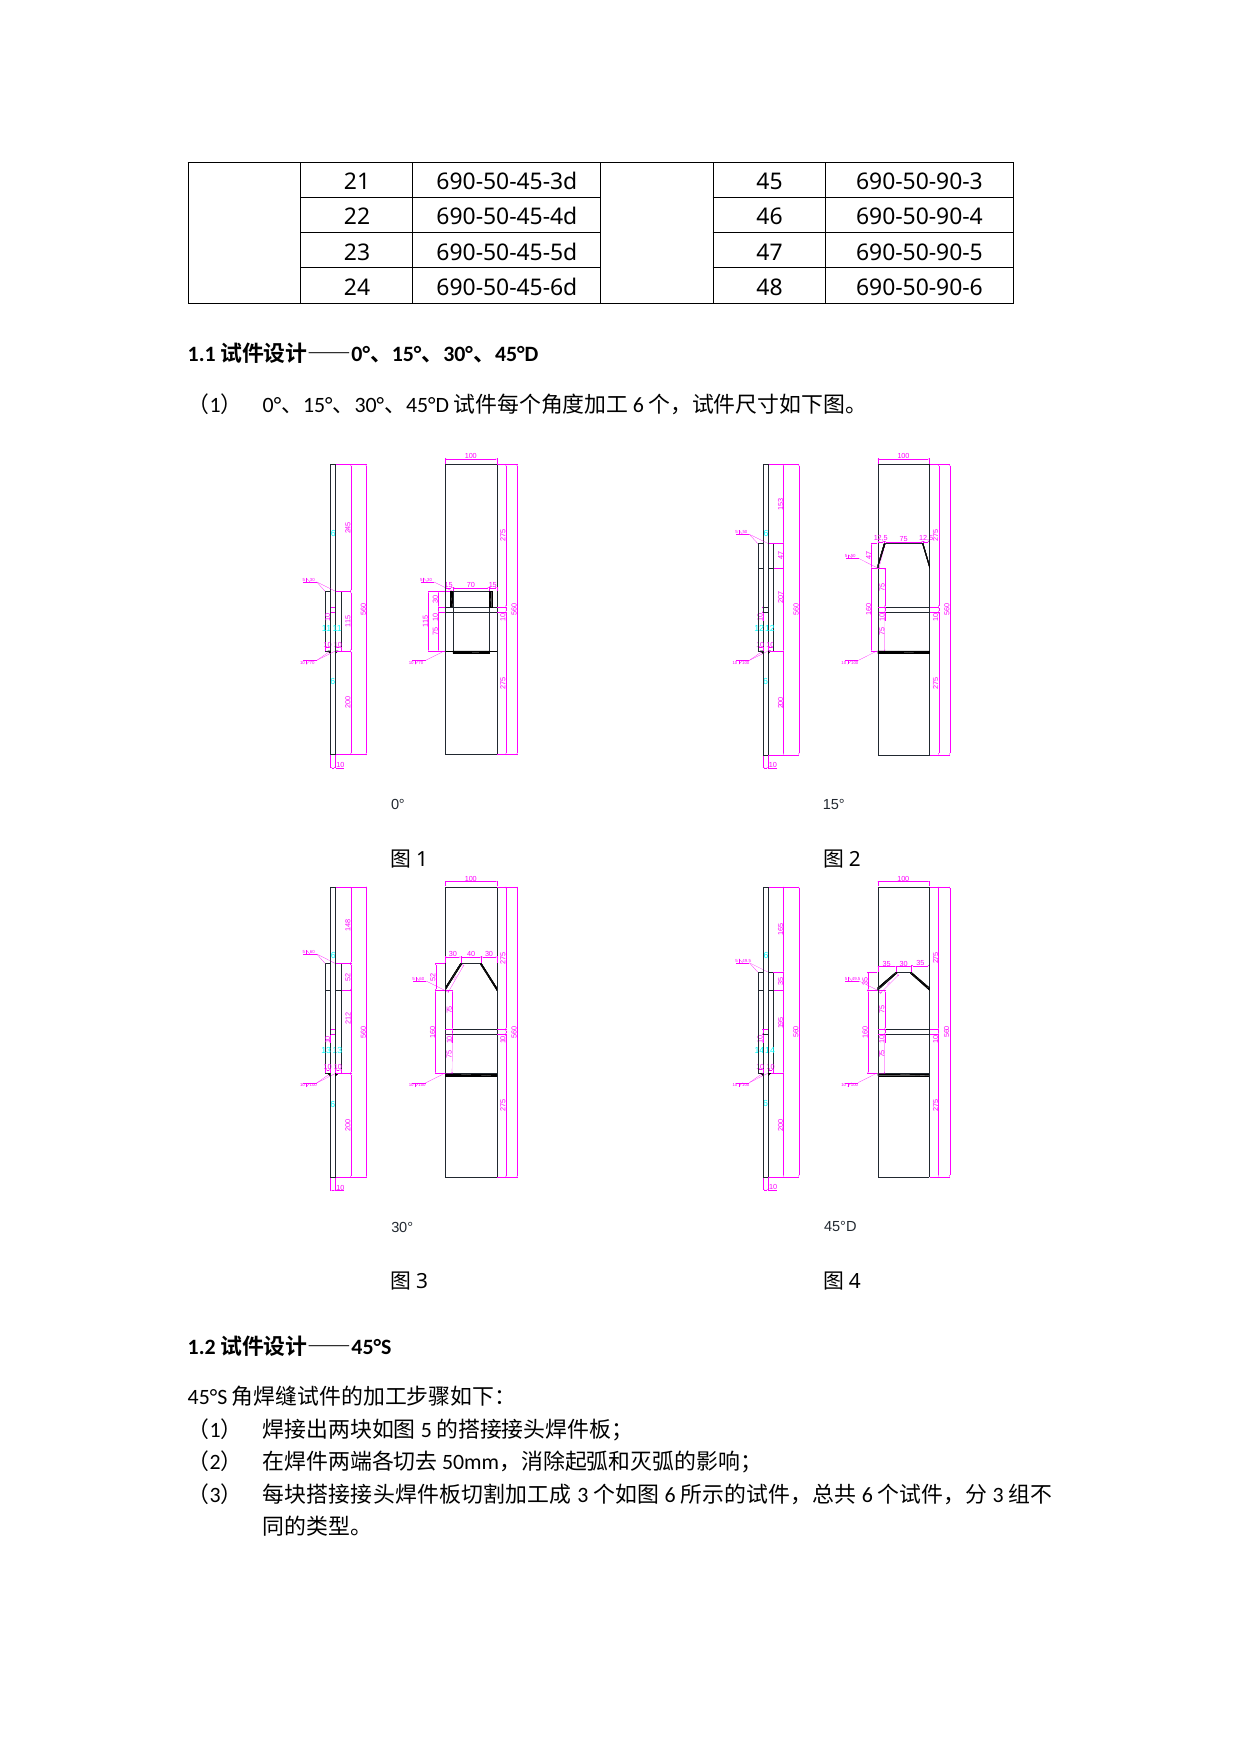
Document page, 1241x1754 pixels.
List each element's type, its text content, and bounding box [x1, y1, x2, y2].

table_cell 47 [714, 233, 825, 267]
table_cell [630, 874, 1053, 1264]
list 焊接出两块如图 5的搭接接头焊件板； [187, 1411, 1053, 1444]
table_cell 图 3 [188, 1264, 630, 1296]
table_cell 690-50-90-4 [826, 198, 1013, 232]
table_cell 690-50-45-6d [413, 268, 600, 302]
table_cell 45 [714, 163, 825, 197]
table_cell 22 [301, 198, 412, 232]
table_cell 48 [714, 268, 825, 302]
list 在焊件两端各切去50mm，消除起弧和灭弧的影响； [187, 1444, 1053, 1476]
table_cell 图 4 [630, 1264, 1053, 1296]
table_cell 690-50-90-3 [826, 163, 1013, 197]
table_cell 690-50-90-5 [826, 233, 1013, 267]
table_cell 46 [714, 198, 825, 232]
subtitle 1.1试件设计——0°、15°、30°、45°D [187, 336, 1053, 368]
table_cell 690-50-45-5d [413, 233, 600, 267]
subtitle 1.2试件设计——45°S [187, 1329, 1053, 1361]
table_cell 21 [301, 163, 412, 197]
list 每块搭接接头焊件板切割加工成3个如图 6所示的试件，总共6个试件，分3组不同的类型。 [187, 1476, 1053, 1541]
text 45°S角焊缝试件的加工步骤如下： [187, 1379, 1053, 1411]
table_cell 图 2 [630, 841, 1053, 874]
table_header [188, 451, 630, 841]
table_header [630, 451, 1053, 841]
table_cell [188, 874, 630, 1264]
table_cell 24 [301, 268, 412, 302]
list 0°、15°、30°、45°D试件每个角度加工6个，试件尺寸如下图。 [187, 386, 1053, 419]
table_cell 690-50-45-4d [413, 198, 600, 232]
table_cell 690-50-90-6 [826, 268, 1013, 302]
table_cell 690-50-45-3d [413, 163, 600, 197]
table_cell 23 [301, 233, 412, 267]
table_cell 图 1 [188, 841, 630, 874]
